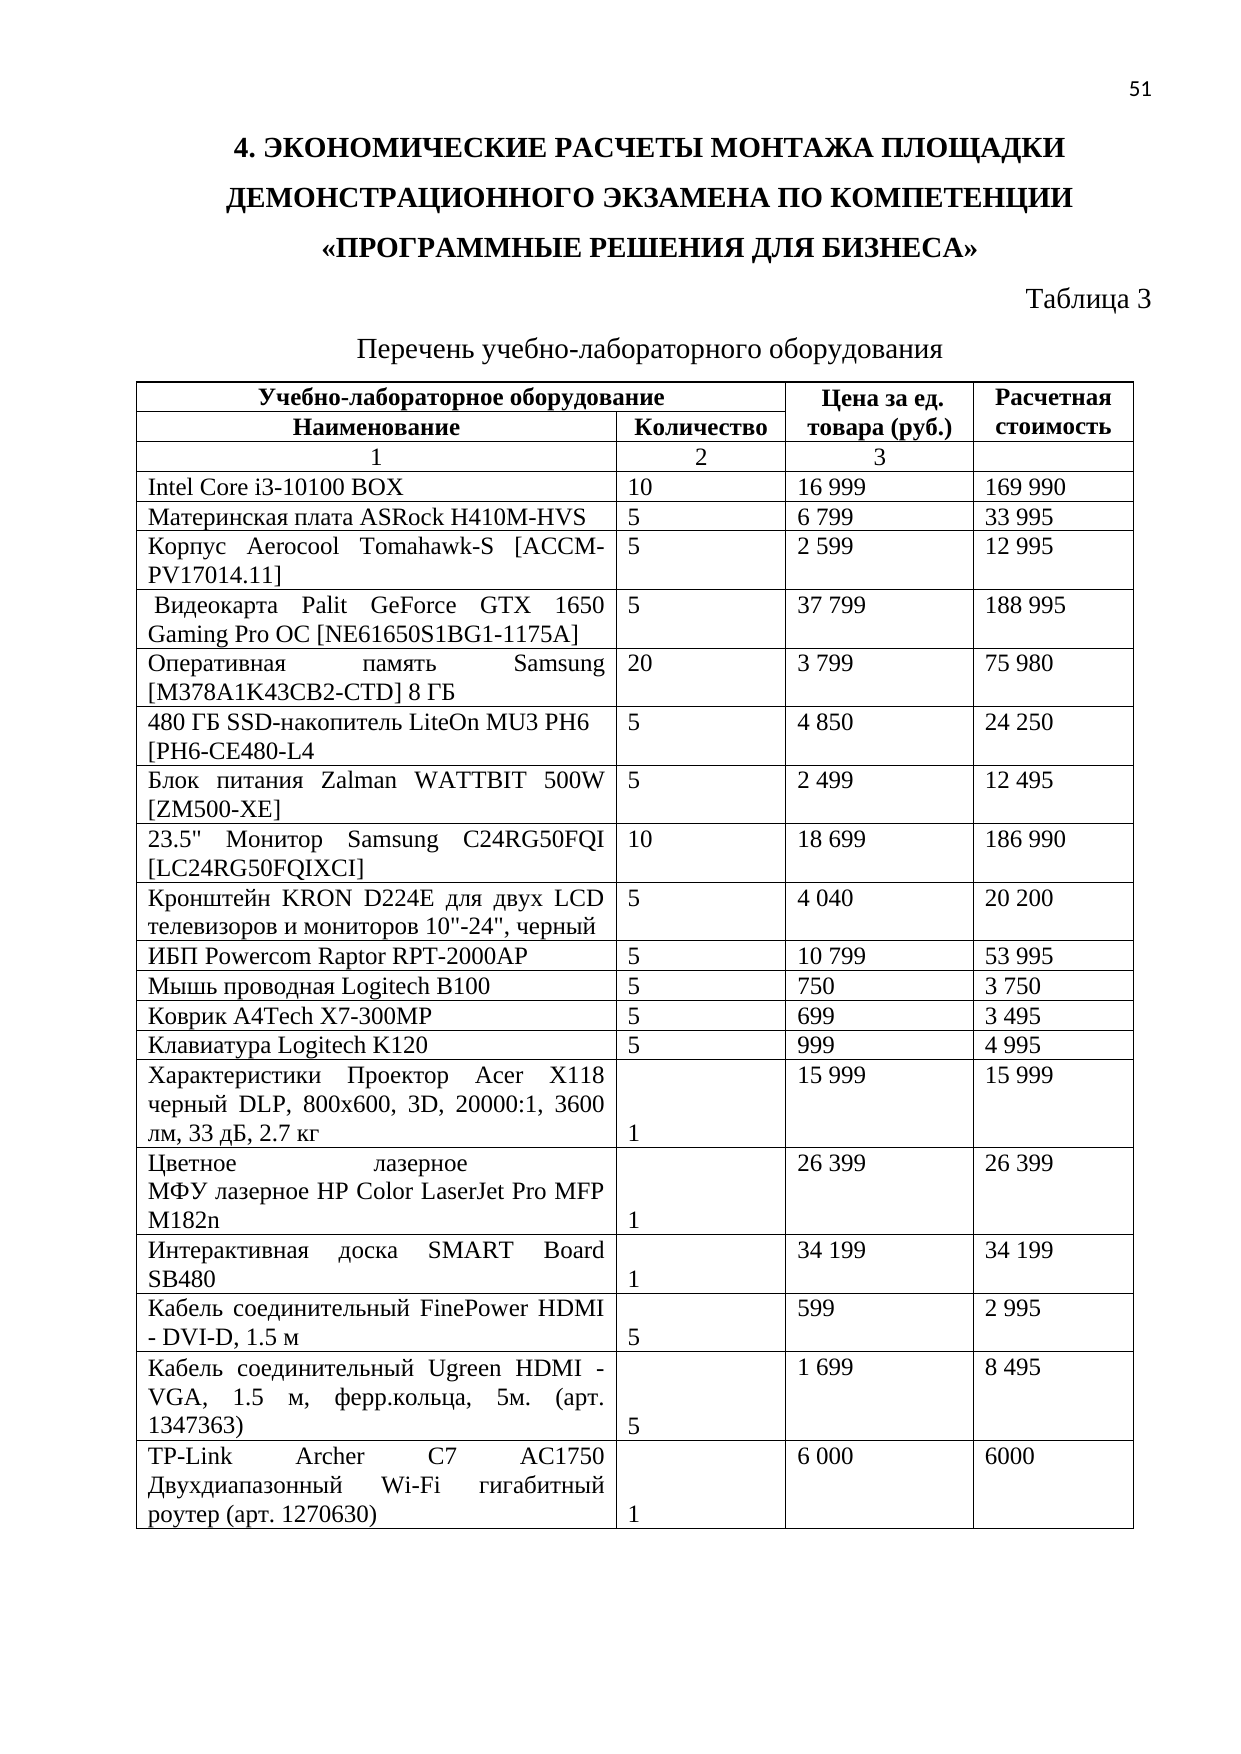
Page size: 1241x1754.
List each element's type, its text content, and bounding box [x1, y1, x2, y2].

table_cell 4 995 [974, 1031, 1133, 1059]
table_cell 6 000 [786, 1441, 973, 1527]
table_cell 12 495 [974, 766, 1133, 823]
table_cell Кабель соединительный Ugreen HDMI - VGA, 1.5 м, ферр.кольца, 5м. (арт. 1347363) [137, 1352, 616, 1440]
table_cell 10 [617, 824, 785, 882]
table_cell 169 990 [974, 472, 1133, 501]
table_cell 15 999 [974, 1060, 1133, 1147]
table_cell 2 499 [786, 766, 973, 823]
table_cell Цветное лазерное МФУ лазерное HP Color LaserJet Pro MFP M182n [137, 1148, 616, 1234]
text Таблица 3 [148, 281, 1152, 314]
table_cell 3 495 [974, 1001, 1133, 1029]
table_cell 1 [617, 1235, 785, 1292]
table_cell 12 995 [974, 531, 1133, 589]
table_cell 1 [617, 1148, 785, 1234]
table_cell 34 199 [974, 1235, 1133, 1292]
table_cell 10 799 [786, 941, 973, 970]
table_header Учебно-лабораторное оборудование [137, 383, 785, 411]
table_cell 5 [617, 590, 785, 647]
table_cell 26 399 [786, 1148, 973, 1234]
table_cell 5 [617, 941, 785, 970]
table_header Расчетная стоимость [974, 383, 1133, 441]
table_cell 20 200 [974, 883, 1133, 940]
table_cell 37 799 [786, 590, 973, 647]
table_cell Мышь проводная Logitech B100 [137, 971, 616, 1000]
table_cell 3 750 [974, 971, 1133, 1000]
table_cell 5 [617, 707, 785, 764]
table_cell Кабель соединительный FinePower HDMI - DVI-D, 1.5 м [137, 1294, 616, 1351]
table_cell 16 999 [786, 472, 973, 501]
table_cell 3 [786, 442, 973, 471]
table_cell 480 ГБ SSD-накопитель LiteOn MU3 PH6 [PH6-CE480-L4 [137, 707, 616, 764]
table_header Цена за ед. товара (руб.) [786, 383, 973, 441]
table_cell 6 799 [786, 502, 973, 530]
table_cell Видеокарта Palit GeForce GTX 1650 Gaming Pro OC [NE61650S1BG1-1175A] [137, 590, 616, 647]
table_cell 6000 [974, 1441, 1133, 1527]
table_cell 24 250 [974, 707, 1133, 764]
table_cell 15 999 [786, 1060, 973, 1147]
subtitle 4. ЭКОНОМИЧЕСКИЕ РАСЧЕТЫ МОНТАЖА ПЛОЩАДКИ ДЕМОНСТРАЦИОННОГО ЭКЗАМЕНА ПО КОМПЕТЕНЦИИ «ПРОГРАММНЫЕ РЕШЕНИЯ ДЛЯ БИЗНЕСА» [148, 130, 1152, 264]
table_cell 53 995 [974, 941, 1133, 970]
table_cell 8 495 [974, 1352, 1133, 1440]
table_cell 4 040 [786, 883, 973, 940]
table_cell 2 995 [974, 1294, 1133, 1351]
table_cell 5 [617, 531, 785, 589]
table_cell 5 [617, 766, 785, 823]
table_cell [974, 442, 1133, 471]
table_cell 5 [617, 971, 785, 1000]
table_cell 18 699 [786, 824, 973, 882]
table_cell Наименование [137, 412, 616, 441]
table_cell 999 [786, 1031, 973, 1059]
table_cell 5 [617, 1001, 785, 1029]
table_cell 5 [617, 1294, 785, 1351]
table_cell 5 [617, 502, 785, 530]
table_cell 1 [617, 1441, 785, 1527]
table_cell 4 850 [786, 707, 973, 764]
table_cell Блок питания Zalman WATTBIT 500W [ZM500-XE] [137, 766, 616, 823]
table_cell Intel Core i3-10100 BOX [137, 472, 616, 501]
table_cell 26 399 [974, 1148, 1133, 1234]
table_cell Характеристики Проектор Acer X118 черный DLP, 800x600, 3D, 20000:1, 3600 лм, 33 дБ, 2.7 кг [137, 1060, 616, 1147]
table_cell Материнская плата ASRock H410M-HVS [137, 502, 616, 530]
table_cell Кронштейн KRON D224E для двух LCD телевизоров и мониторов 10"-24", черный [137, 883, 616, 940]
table_cell Количество [617, 412, 785, 441]
table_cell Интерактивная доска SMART Board SB480 [137, 1235, 616, 1292]
table_cell 10 [617, 472, 785, 501]
table_cell 5 [617, 883, 785, 940]
table_cell 2 [617, 442, 785, 471]
table_cell 186 990 [974, 824, 1133, 882]
table_cell Оперативная память Samsung [M378A1K43CB2-CTD] 8 ГБ [137, 649, 616, 706]
table_cell TP-Link Archer C7 AC1750 Двухдиапазонный Wi-Fi гигабитный роутер (арт. 1270630) [137, 1441, 616, 1527]
table_cell 20 [617, 649, 785, 706]
table_cell 1 699 [786, 1352, 973, 1440]
table_cell 1 [137, 442, 616, 471]
table_cell 188 995 [974, 590, 1133, 647]
text Перечень учебно-лабораторного оборудования [148, 331, 1152, 365]
table_cell 23.5" Монитор Samsung C24RG50FQI [LC24RG50FQIXCI] [137, 824, 616, 882]
table_cell 3 799 [786, 649, 973, 706]
table_cell 75 980 [974, 649, 1133, 706]
table_cell 599 [786, 1294, 973, 1351]
table_cell 699 [786, 1001, 973, 1029]
table_cell Клавиатура Logitech K120 [137, 1031, 616, 1059]
table_cell Коврик A4Tech X7-300MP [137, 1001, 616, 1029]
table_cell 5 [617, 1352, 785, 1440]
table_cell Корпус Aerocool Tomahawk-S [ACCM-PV17014.11] [137, 531, 616, 589]
table_cell 34 199 [786, 1235, 973, 1292]
table_cell 2 599 [786, 531, 973, 589]
table_cell 750 [786, 971, 973, 1000]
table_cell 1 [617, 1060, 785, 1147]
table_cell 5 [617, 1031, 785, 1059]
table_cell ИБП Powercom Raptor RPT-2000AP [137, 941, 616, 970]
table_cell 33 995 [974, 502, 1133, 530]
